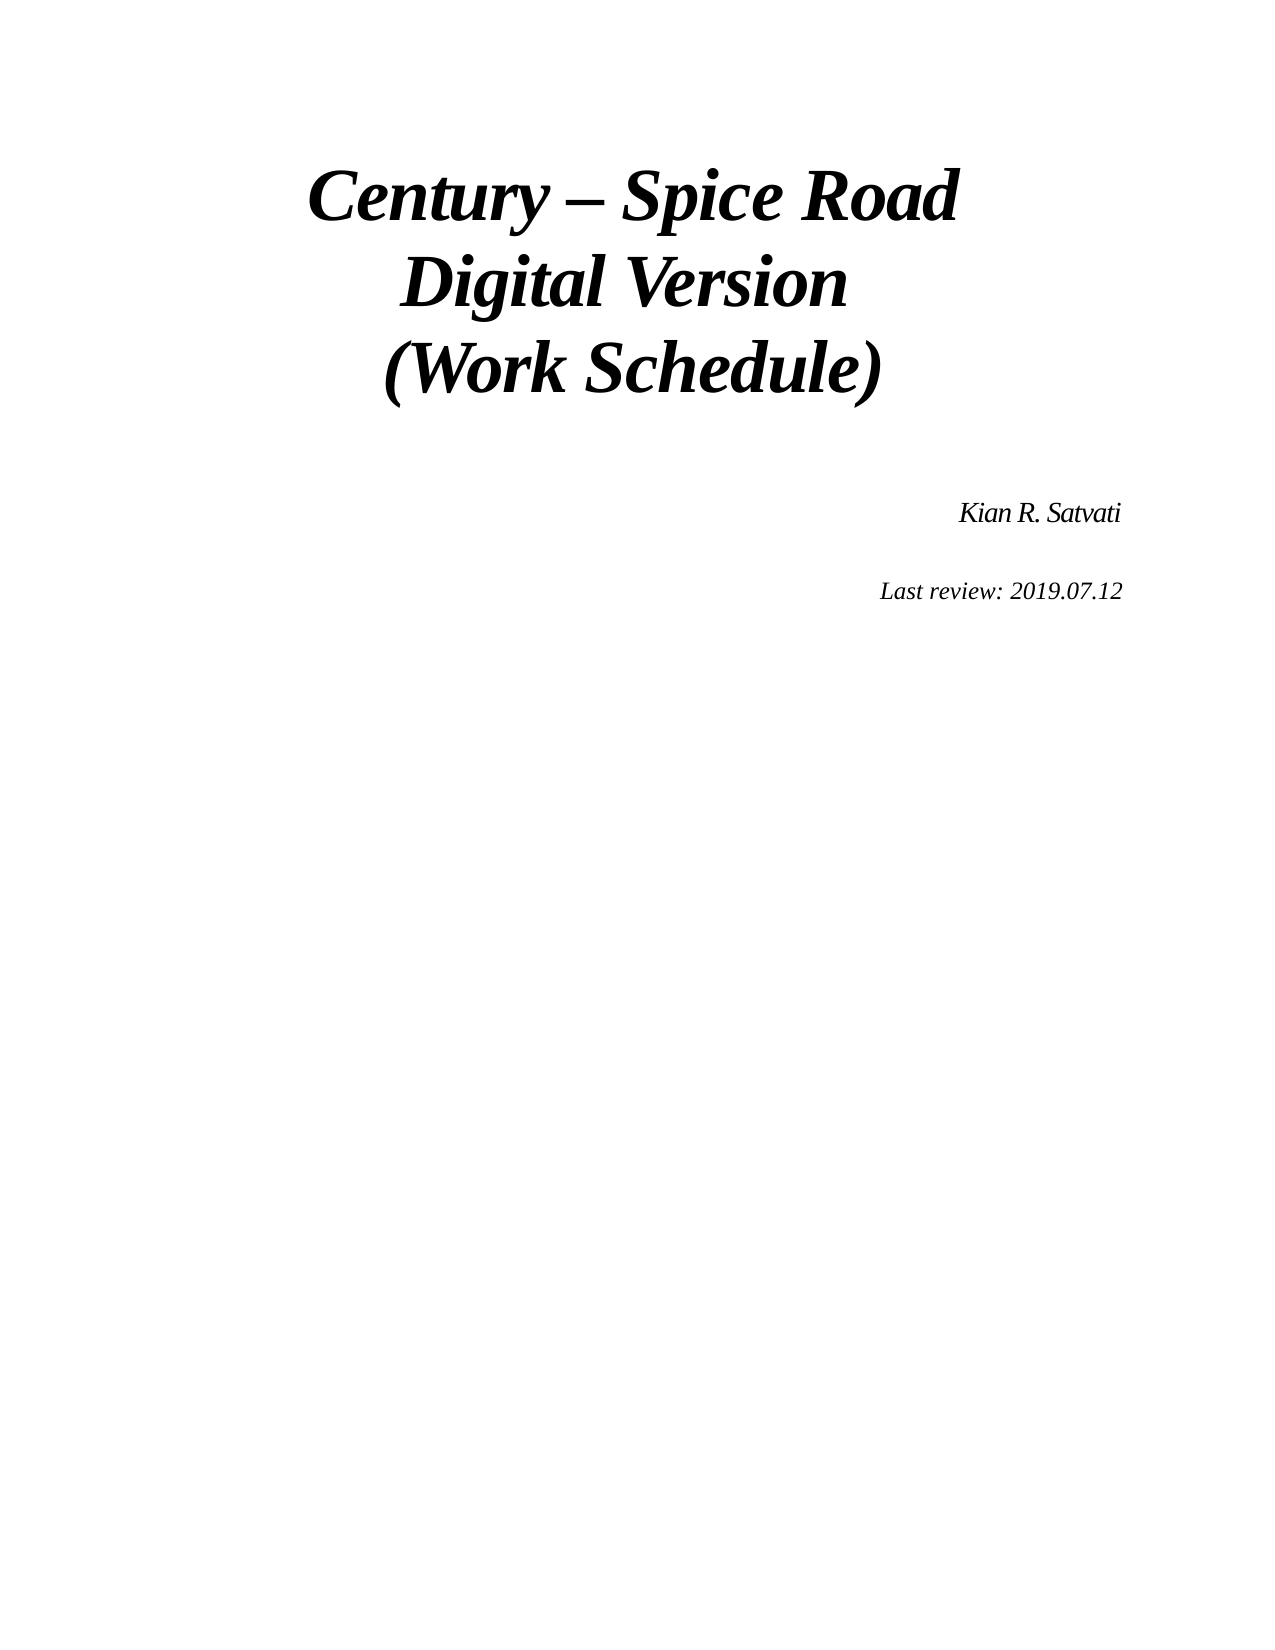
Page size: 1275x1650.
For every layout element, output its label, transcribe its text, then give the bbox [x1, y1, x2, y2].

title Century – Spice Road [150, 150, 1125, 236]
text Last review: 2019.07.12 [150, 576, 1125, 605]
title Kian R. Satvati [150, 495, 1125, 528]
title Digital Version (Work Schedule) [150, 236, 1125, 409]
